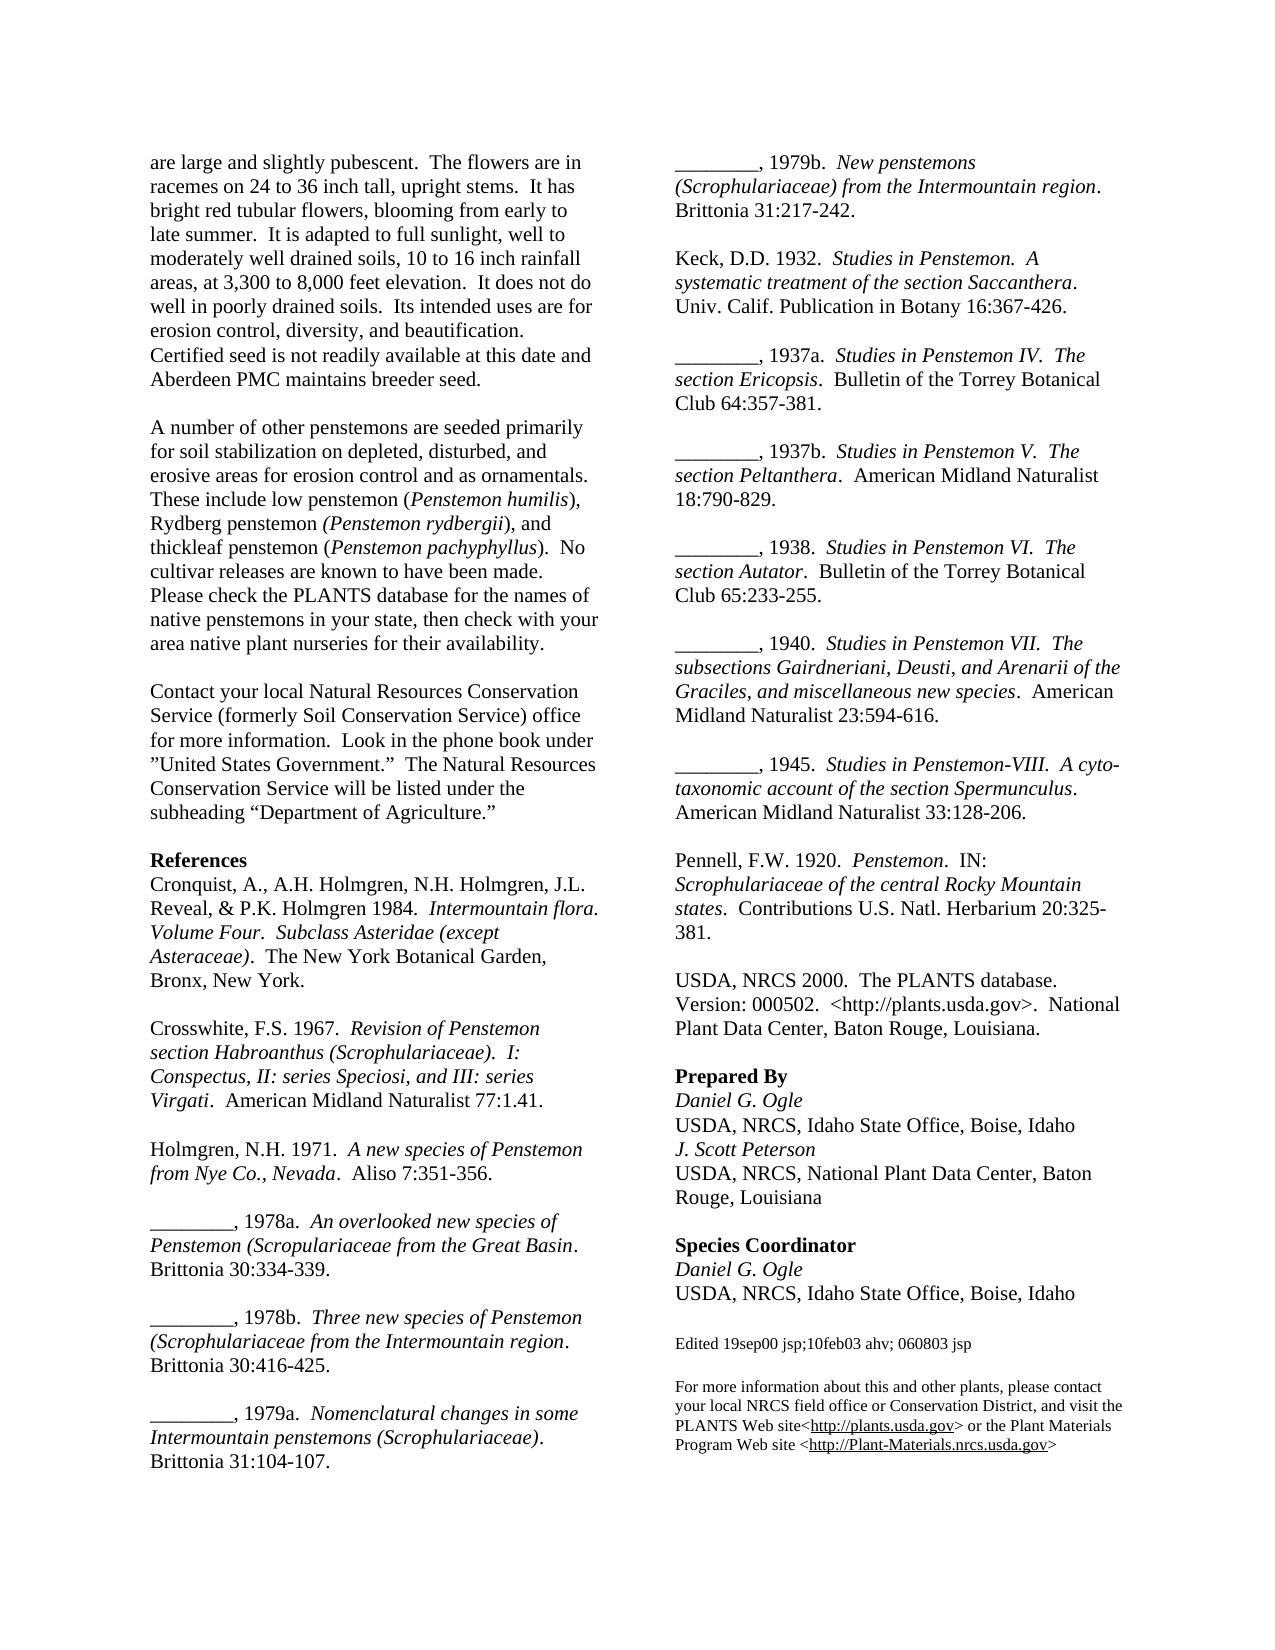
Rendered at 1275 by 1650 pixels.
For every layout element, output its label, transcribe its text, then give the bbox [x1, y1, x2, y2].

text ________, 1940. Studies in Penstemon VII. The subsections Gairdneriani, Deusti, and Arenarii of the Graciles, and miscellaneous new species. American Naturalist 23:594-616. [675, 631, 1125, 727]
text USDA, NRCS 2000. The PLANTS database. Version: 000502. <http://plants.usda.gov>. , . [675, 968, 1125, 1040]
text A number of other penstemons are seeded primarily for soil stabilization on depleted, disturbed, and erosive areas for erosion control and as ornamentals. These include low penstemon (Penstemon humilis), Rydberg penstemon (Penstemon rydbergii), and thickleaf penstemon (Penstemon pachyphyllus). No cultivar releases are known to have been made. Please check the PLANTS database for the names of native penstemons in your state, then check with your area native plant nurseries for their availability. [150, 415, 600, 655]
subtitle J. Scott Peterson [675, 1137, 1125, 1161]
subtitle Prepared By [675, 1064, 1125, 1088]
text ________, 1945. Studies in Penstemon-VIII. A cyto-taxonomic account of the section Spermunculus. American Naturalist 33:128-206. [675, 752, 1125, 824]
text USDA, NRCS, Office, [675, 1281, 1125, 1305]
subtitle Species Coordinator [675, 1233, 1125, 1257]
text ________, 1937a. Studies in Penstemon IV. The section Ericopsis. Bulletin of the Torrey Botanical Club 64:357-381. [675, 342, 1125, 415]
text ________, 1937b. Studies in Penstemon V. The section Peltanthera. American Naturalist 18:790-829. [675, 439, 1125, 511]
subtitle Daniel G. Ogle [675, 1088, 1125, 1112]
text Pennell, F.W. 1920. Penstemon. IN: Scrophulariaceae of the central . Contributions Natl. Herbarium 20:325-381. [675, 848, 1125, 944]
text USDA, NRCS, , [675, 1161, 1125, 1209]
subtitle Daniel G. Ogle [675, 1257, 1125, 1281]
text Contact your local Natural Resources Conservation Service (formerly Soil Conservation Service) office for more information. Look in the phone book under ”United States Government.” The Natural Resources Conservation Service will be listed under the subheading “Department of Agriculture.” [150, 679, 600, 824]
text ________, 1938. Studies in Penstemon VI. The section Autator. Bulletin of the Torrey Botanical Club 65:233-255. [675, 535, 1125, 607]
text ________, 1978a. An overlooked new species of Penstemon (Scropulariaceae from the . Brittonia 30:334-339. [150, 1209, 600, 1281]
text Keck, D.D. 1932. Studies in Penstemon. A systematic treatment of the section Saccanthera. Publication in Botany 16:367-426. [675, 246, 1125, 318]
text Edited 19sep00 jsp;10feb03 ahv; 060803 jsp [675, 1334, 1125, 1353]
text USDA, NRCS, Office, [675, 1112, 1125, 1137]
text ________, 1979a. Nomenclatural changes in some Intermountain penstemons (Scrophulariaceae). Brittonia 31:104-107. [150, 1401, 600, 1473]
text ________, 1978b. Three new species of Penstemon (Scrophulariaceae from the Intermountain region. Brittonia 30:416-425. [150, 1305, 600, 1377]
text 1971. A new species of Penstemon from Nye Co., Nevada. Aliso 7:351-356. [150, 1137, 600, 1185]
text For more information about this and other plants, please contact your local NRCS field office or Conservation District, and visit the PLANTS Web site<http://plants.usda.gov> or the Plant Materials Program Web site <http://Plant-Materials.nrcs.usda.gov> [675, 1377, 1125, 1454]
text ________, 1979b. New penstemons (Scrophulariaceae) from the Intermountain region. Brittonia 31:217-242. [675, 150, 1125, 222]
text Crosswhite, F.S. 1967. Revision of Penstemon section Habroanthus (Scrophulariaceae). I: Conspectus, II: series Speciosi, and III: series Virgati. American Naturalist 77:1.41. [150, 1016, 600, 1112]
text Cronquist, A., A.H. Holmgren, J.L. Reveal, & P.K. Holmgren 1984. Intermountain flora. Volume Four. Subclass Asteridae (except Asteraceae). The , . [150, 872, 600, 992]
subtitle References [150, 848, 600, 872]
